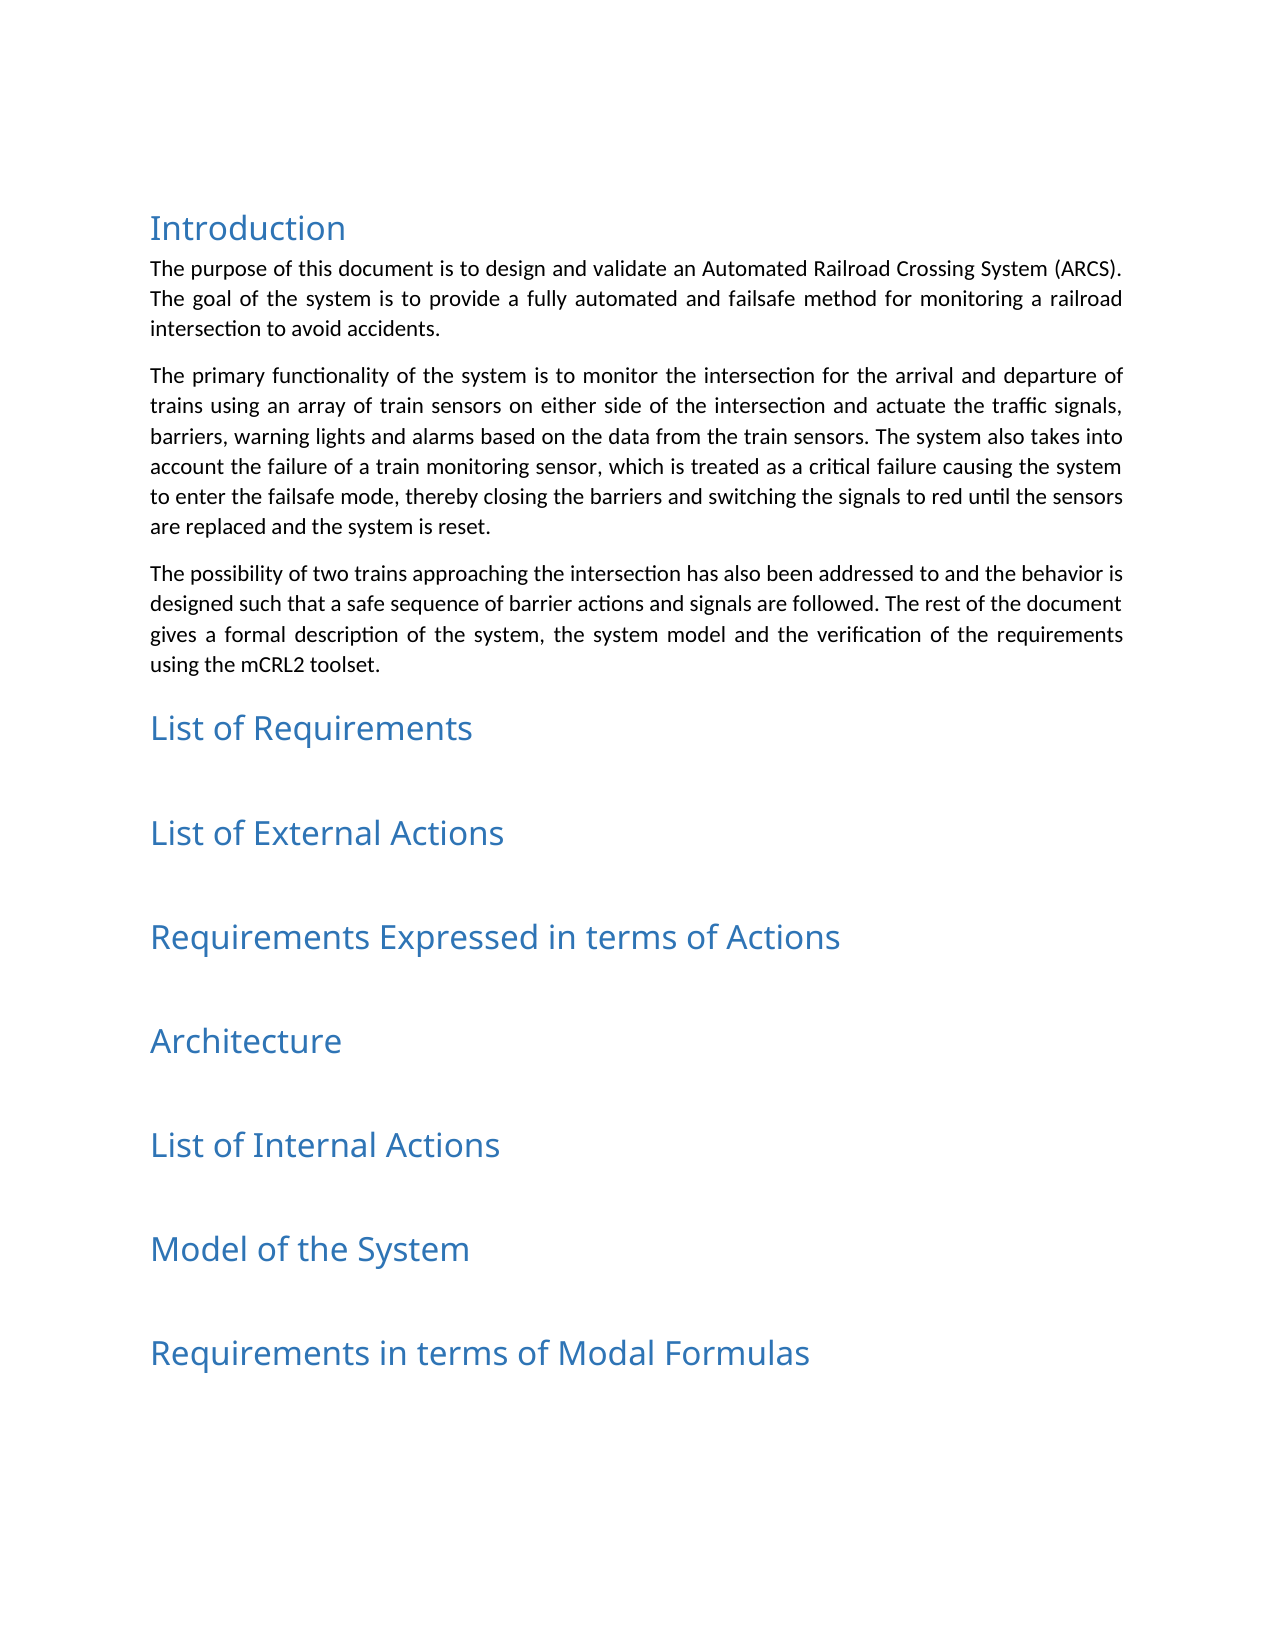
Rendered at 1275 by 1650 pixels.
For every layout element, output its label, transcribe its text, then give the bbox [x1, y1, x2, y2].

subtitle List of Requirements [150, 705, 1125, 751]
subtitle List of Internal Actions [150, 1122, 1125, 1167]
text The purpose of this document is to design and validate an Automated Railroad Crossing System (ARCS). The goal of the system is to provide a fully automated and failsafe method for monitoring a railroad intersection to avoid accidents. [150, 254, 1125, 343]
subtitle Introduction [150, 205, 1125, 251]
subtitle Requirements Expressed in terms of Actions [150, 913, 1125, 959]
subtitle Model of the System [150, 1226, 1125, 1271]
subtitle Requirements in terms of Modal Formulas [150, 1330, 1125, 1376]
text The possibility of two trains approaching the intersection has also been addressed to and the behavior is designed such that a safe sequence of barrier actions and signals are followed. The rest of the document gives a formal description of the system, the system model and the verification of the requirements using the mCRL2 toolset. [150, 559, 1125, 678]
subtitle List of External Actions [150, 809, 1125, 855]
text The primary functionality of the system is to monitor the intersection for the arrival and departure of trains using an array of train sensors on either side of the intersection and actuate the traffic signals, barriers, warning lights and alarms based on the data from the train sensors. The system also takes into account the failure of a train monitoring sensor, which is treated as a critical failure causing the system to enter the failsafe mode, thereby closing the barriers and switching the signals to red until the sensors are replaced and the system is reset. [150, 361, 1125, 541]
subtitle Architecture [150, 1018, 1125, 1063]
